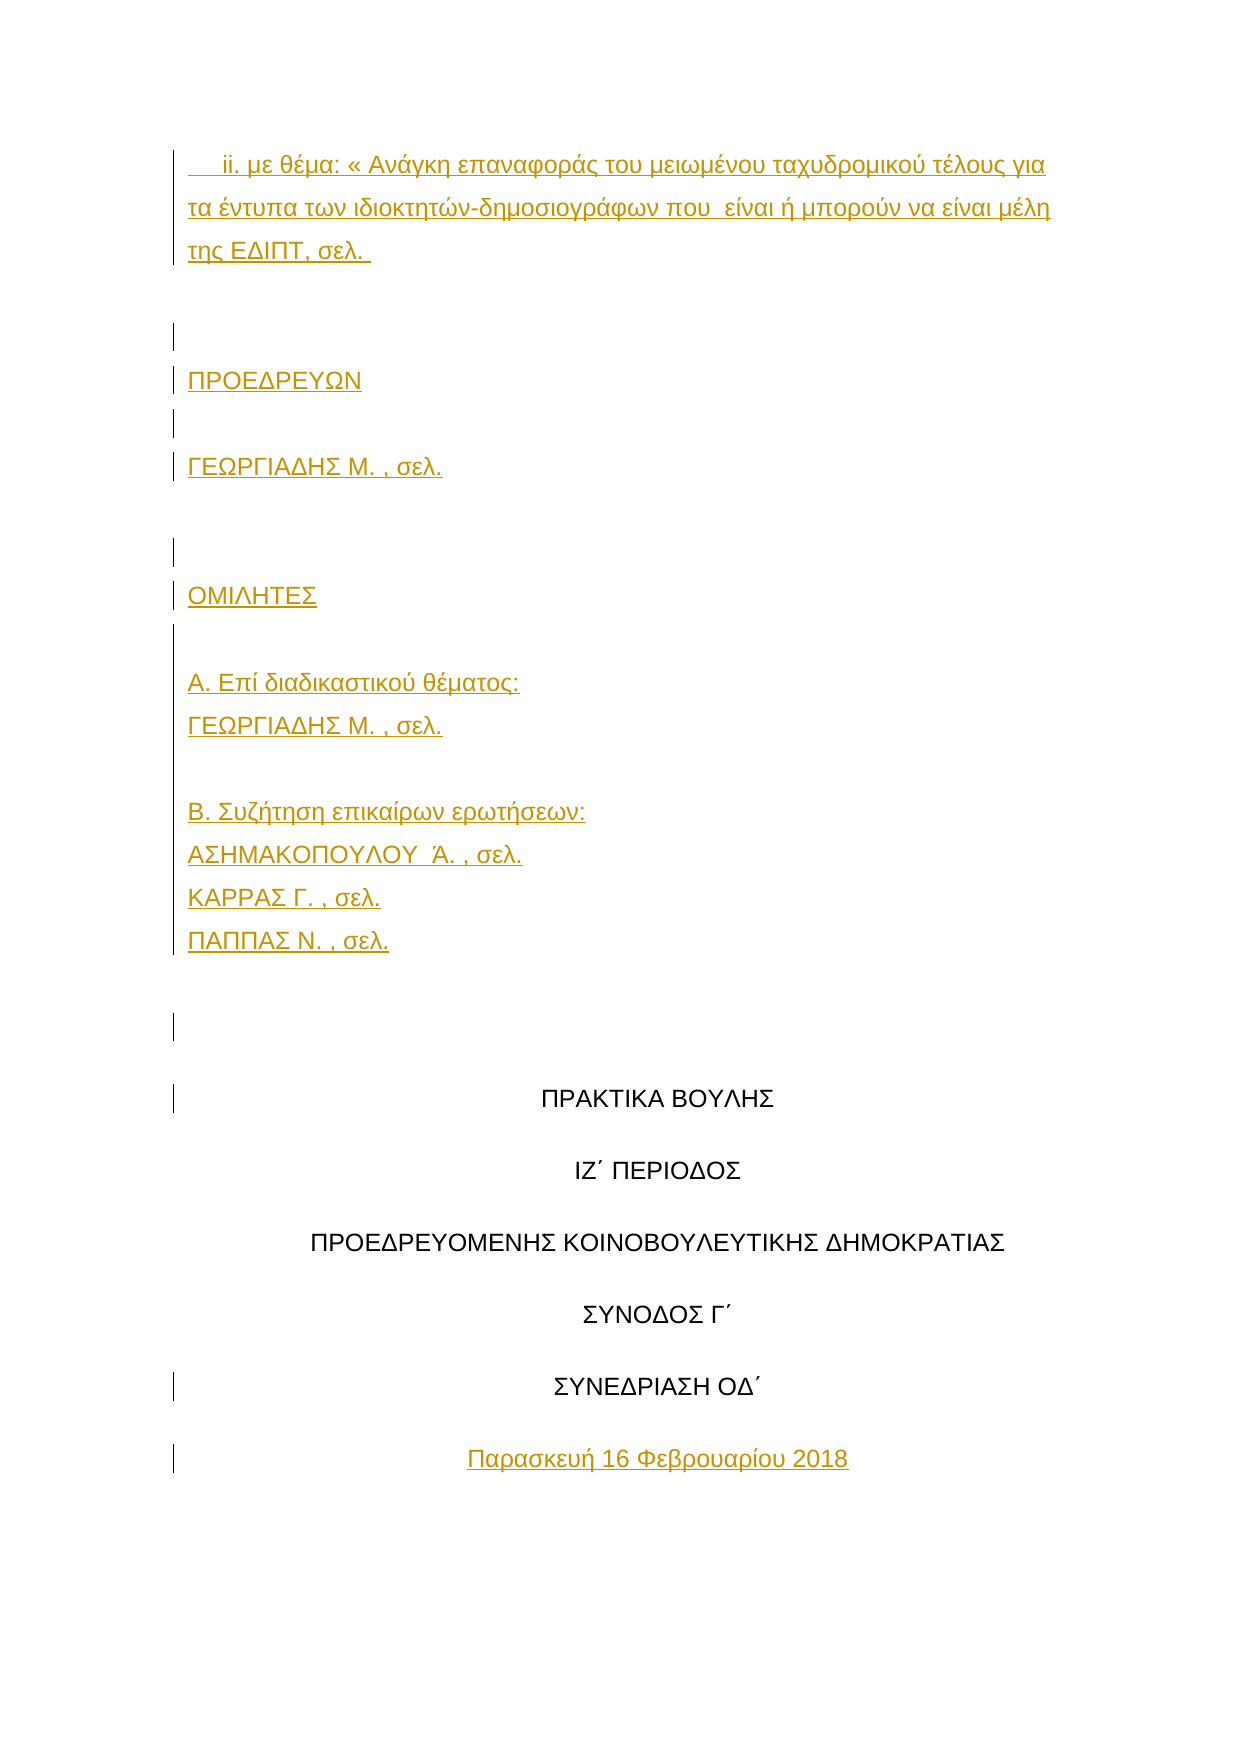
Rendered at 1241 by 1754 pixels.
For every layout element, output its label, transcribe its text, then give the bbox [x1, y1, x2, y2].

text ΠΡΟΕΔΡΕΥΟΜΕΝΗΣ ΚΟΙΝΟΒΟΥΛΕΥΤΙΚΗΣ ΔΗΜΟΚΡΑΤΙΑΣ [187, 1228, 1053, 1257]
text ΠΡΑΚΤΙΚΑ ΒΟΥΛΗΣ [187, 1084, 1053, 1113]
text ΣΥΝΕΔΡΙΑΣΗ ΟΔ΄ [187, 1372, 1053, 1401]
text ΙΖ΄ ΠΕΡΙΟΔΟΣ [187, 1156, 1053, 1185]
text ΣΥΝΟΔΟΣ Γ΄ [187, 1300, 1053, 1329]
